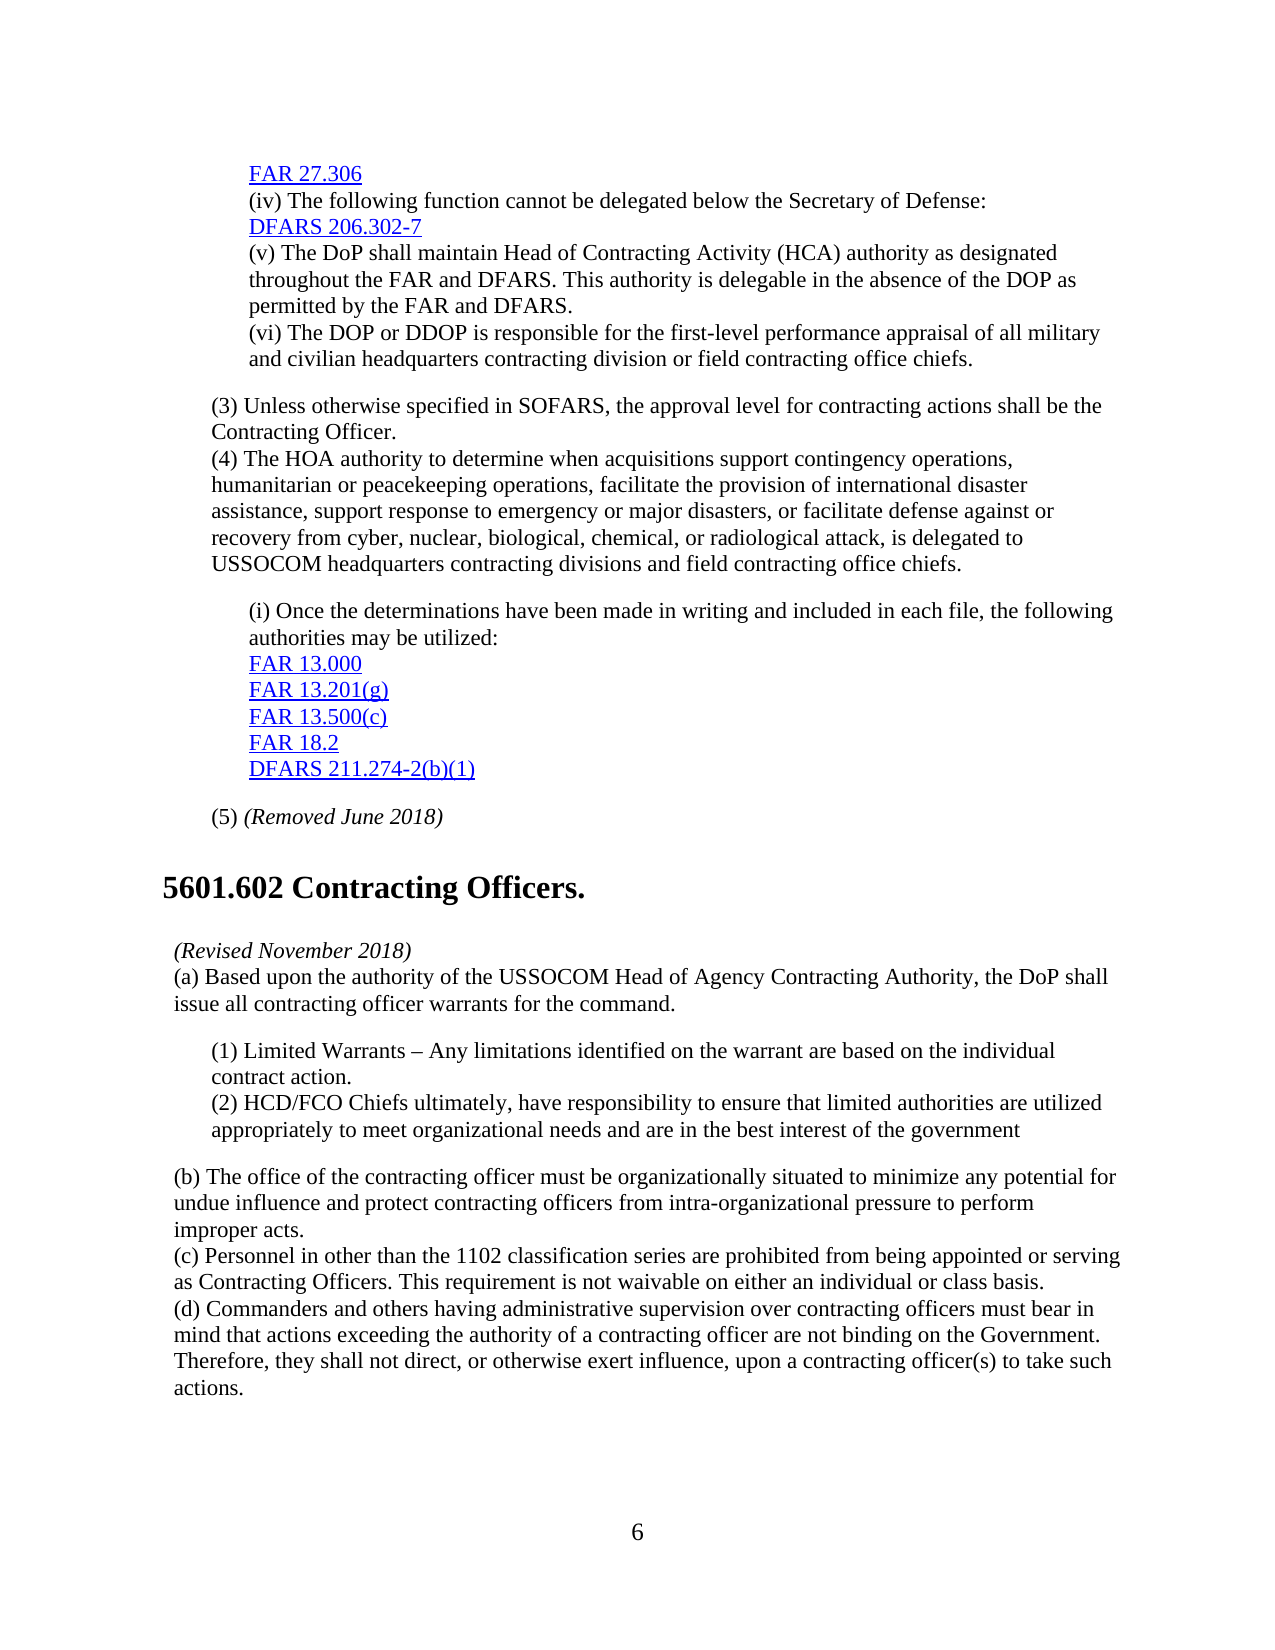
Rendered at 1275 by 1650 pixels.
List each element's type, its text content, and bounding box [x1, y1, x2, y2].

text FAR 13.000 [238, 650, 1135, 676]
text FAR 18.2 [238, 729, 1135, 756]
text (d) Commanders and others having administrative supervision over contracting officers must bear in mind that actions exceeding the authority of a contracting officer are not binding on the Government. Therefore, they shall not direct, or otherwise exert influence, upon a contracting officer(s) to take such actions. [163, 1295, 1135, 1411]
text (vi) The DOP or DDOP is responsible for the first-level performance appraisal of all military and civilian headquarters contracting division or field contracting office chiefs. [238, 318, 1135, 382]
text DFARS 211.274-2(b)(1) [238, 756, 1135, 792]
text DFARS 206.302-7 [238, 213, 1135, 239]
text FAR 13.201(g) [238, 676, 1135, 703]
text (1) Limited Warrants – Any limitations identified on the warrant are based on the individual contract action. [201, 1026, 1135, 1089]
text (5) (Removed June 2018) [201, 792, 1135, 839]
text (2) HCD/FCO Chiefs ultimately, have responsibility to ensure that limited authorities are utilized appropriately to meet organizational needs and are in the best interest of the government [201, 1089, 1135, 1153]
text (a) Based upon the authority of the USSOCOM Head of Agency Contracting Authority, the DoP shall issue all contracting officer warrants for the command. [163, 963, 1135, 1026]
text (v) The DoP shall maintain Head of Contracting Activity (HCA) authority as designated throughout the FAR and DFARS. This authority is delegable in the absence of the DOP as permitted by the FAR and DFARS. [238, 239, 1135, 318]
text (3) Unless otherwise specified in SOFARS, the approval level for contracting actions shall be the Contracting Officer. [201, 382, 1135, 445]
subtitle 5601.602 Contracting Officers. [162, 869, 1125, 906]
text (c) Personnel in other than the 1102 classification series are prohibited from being appointed or serving as Contracting Officers. This requirement is not waivable on either an individual or class basis. [163, 1242, 1135, 1295]
text (Revised November 2018) [163, 926, 1135, 963]
text (4) The HOA authority to determine when acquisitions support contingency operations, humanitarian or peacekeeping operations, facilitate the provision of international disaster assistance, support response to emergency or major disasters, or facilitate defense against or recovery from cyber, nuclear, biological, chemical, or radiological attack, is delegated to USSOCOM headquarters contracting divisions and field contracting office chiefs. [201, 445, 1135, 587]
text (iv) The following function cannot be delegated below the Secretary of Defense: [238, 187, 1135, 213]
text (i) Once the determinations have been made in writing and included in each file, the following authorities may be utilized: [238, 587, 1135, 650]
text (b) The office of the contracting officer must be organizationally situated to minimize any potential for undue influence and protect contracting officers from intra-organizational pressure to perform improper acts. [163, 1153, 1135, 1242]
text FAR 27.306 [238, 150, 1135, 187]
text FAR 13.500(c) [238, 703, 1135, 729]
